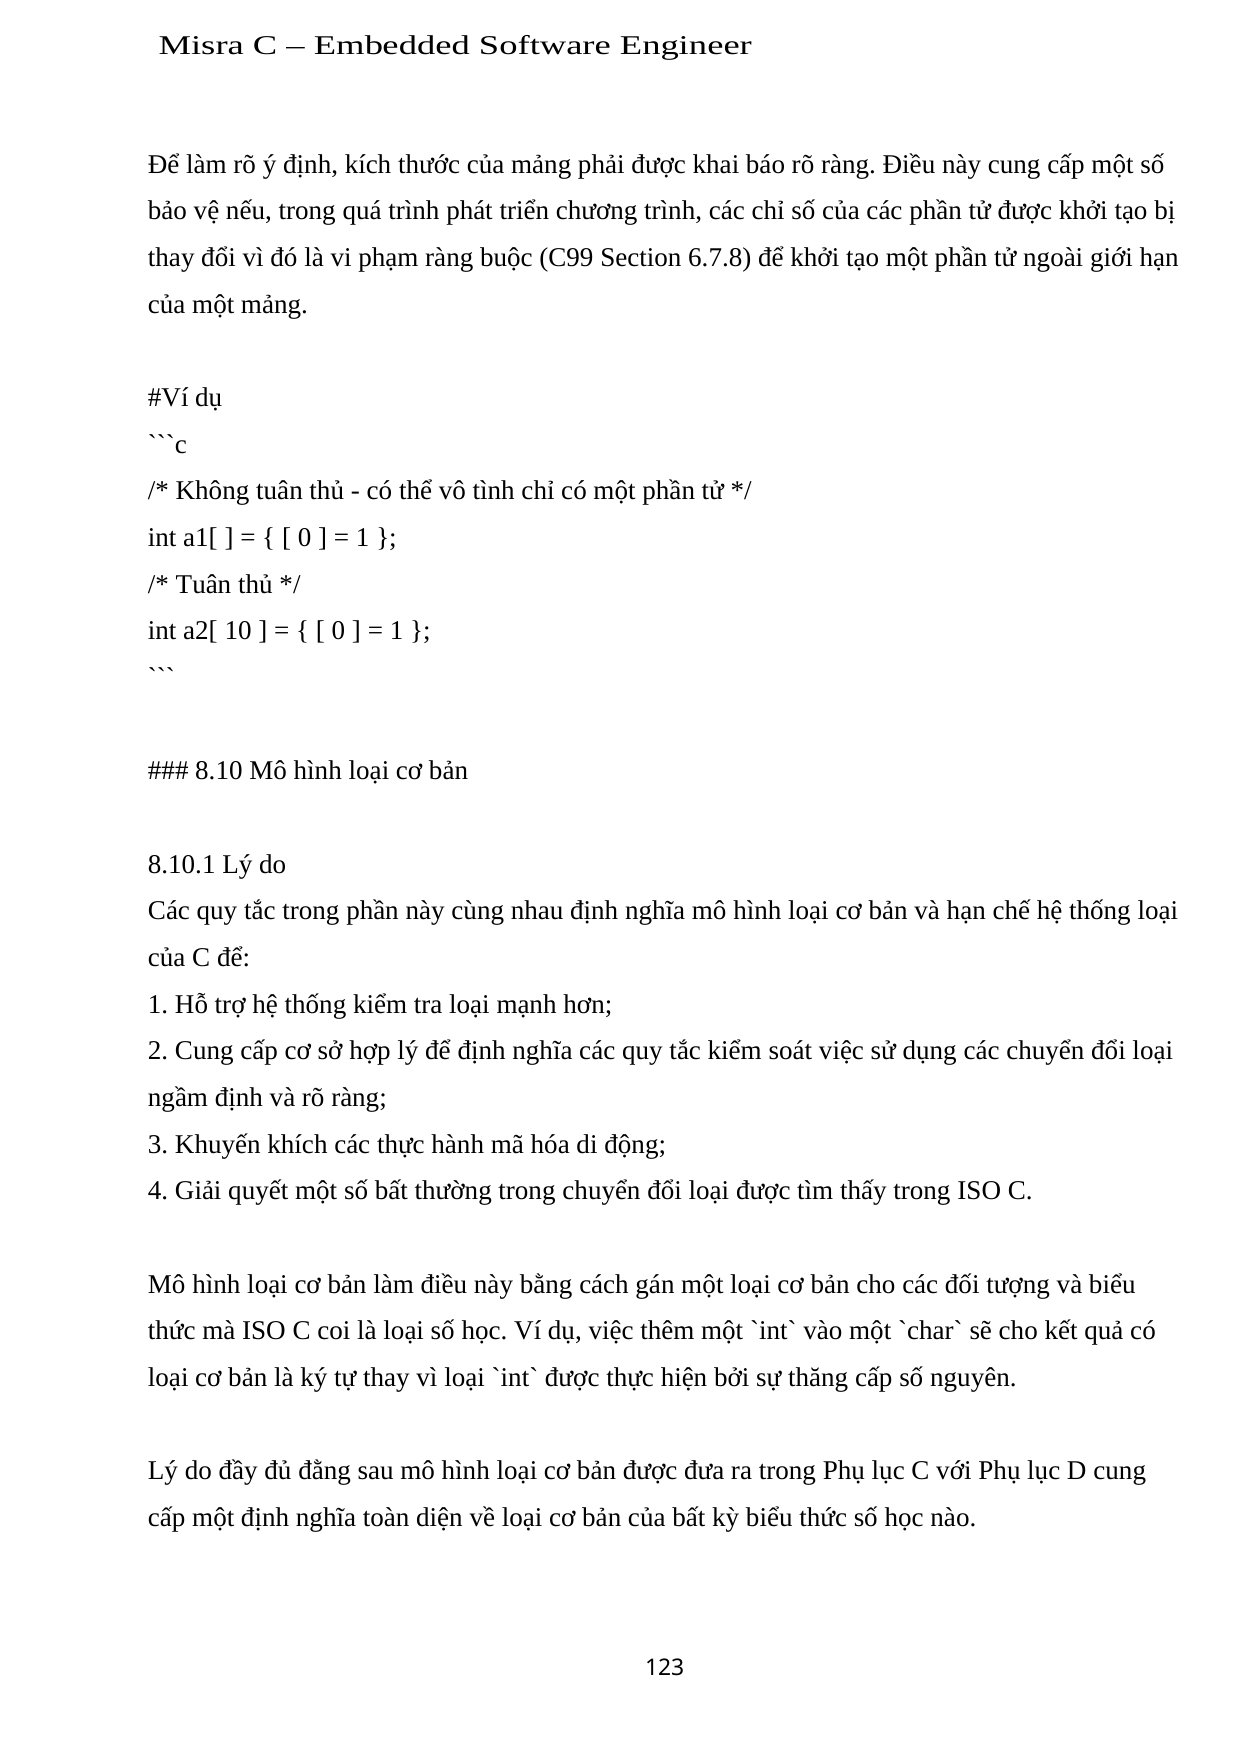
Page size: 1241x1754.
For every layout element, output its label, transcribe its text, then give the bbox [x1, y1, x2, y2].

text ``` [148, 661, 1181, 692]
text #Ví dụ [148, 381, 1181, 412]
text 1. Hỗ trợ hệ thống kiểm tra loại mạnh hơn; [148, 988, 1181, 1019]
text ### 8.10 Mô hình loại cơ bản [148, 754, 1181, 786]
text ```c [148, 428, 1181, 459]
text int a1[ ] = { [ 0 ] = 1 }; [148, 521, 1181, 552]
text Các quy tắc trong phần này cùng nhau định nghĩa mô hình loại cơ bản và hạn chế hệ thống loại của C để: [148, 894, 1181, 972]
text /* Tuân thủ */ [148, 568, 1181, 599]
text 2. Cung cấp cơ sở hợp lý để định nghĩa các quy tắc kiểm soát việc sử dụng các chuyển đổi loại ngầm định và rõ ràng; [148, 1034, 1181, 1112]
text 8.10.1 Lý do [148, 848, 1181, 879]
text 4. Giải quyết một số bất thường trong chuyển đổi loại được tìm thấy trong ISO C. [148, 1174, 1181, 1206]
text 3. Khuyến khích các thực hành mã hóa di động; [148, 1128, 1181, 1159]
text int a2[ 10 ] = { [ 0 ] = 1 }; [148, 614, 1181, 646]
text Để làm rõ ý định, kích thước của mảng phải được khai báo rõ ràng. Điều này cung cấp một số bảo vệ nếu, trong quá trình phát triển chương trình, các chỉ số của các phần tử được khởi tạo bị thay đổi vì đó là vi phạm ràng buộc (C99 Section 6.7.8) để khởi tạo một phần tử ngoài giới hạn của một mảng. [148, 148, 1181, 319]
text Lý do đầy đủ đằng sau mô hình loại cơ bản được đưa ra trong Phụ lục C với Phụ lục D cung cấp một định nghĩa toàn diện về loại cơ bản của bất kỳ biểu thức số học nào. [148, 1454, 1181, 1532]
text Mô hình loại cơ bản làm điều này bằng cách gán một loại cơ bản cho các đối tượng và biểu thức mà ISO C coi là loại số học. Ví dụ, việc thêm một `int` vào một `char` sẽ cho kết quả có loại cơ bản là ký tự thay vì loại `int` được thực hiện bởi sự thăng cấp số nguyên. [148, 1268, 1181, 1392]
text /* Không tuân thủ - có thể vô tình chỉ có một phần tử */ [148, 474, 1181, 506]
